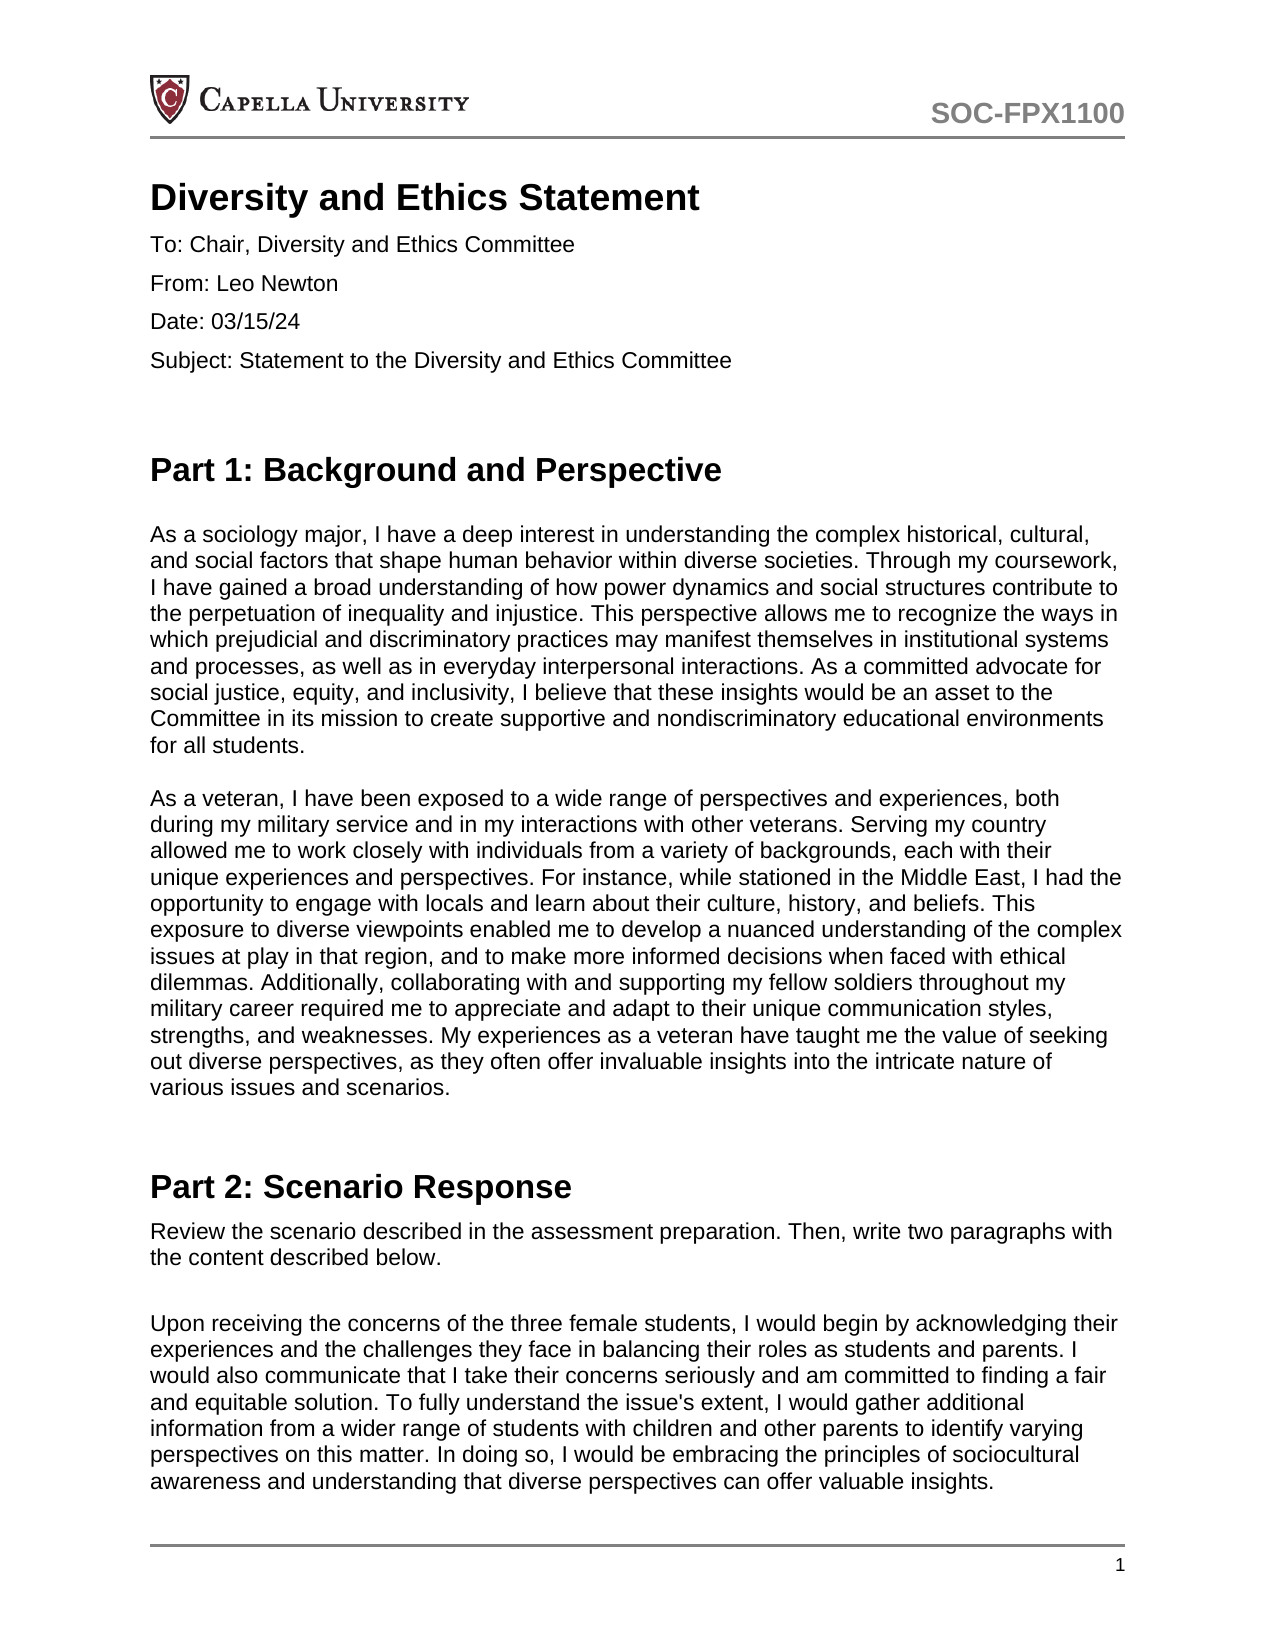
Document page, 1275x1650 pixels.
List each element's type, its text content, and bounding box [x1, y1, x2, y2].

text To: Chair, Diversity and Ethics Committee [150, 231, 1125, 257]
text As a sociology major, I have a deep interest in understanding the complex historical, cultural, and social factors that shape human behavior within diverse societies. Through my coursework, I have gained a broad understanding of how power dynamics and social structures contribute to the perpetuation of inequality and injustice. This perspective allows me to recognize the ways in which prejudicial and discriminatory practices may manifest themselves in institutional systems and processes, as well as in everyday interpersonal interactions. As a committed advocate for social justice, equity, and inclusivity, I believe that these insights would be an asset to the Committee in its mission to create supportive and nondiscriminatory educational environments for all students. [150, 521, 1125, 758]
subtitle Diversity and Ethics Statement [150, 175, 1125, 218]
text From: Leo Newton [150, 269, 1125, 296]
subtitle Part 1: Background and Perspective [150, 450, 1125, 488]
text Review the scenario described in the assessment preparation. Then, write two paragraphs with the content described below. [150, 1218, 1125, 1297]
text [150, 1309, 1125, 1494]
subtitle Part 2: Scenario Response [150, 1167, 1125, 1205]
text Subject: Statement to the Diversity and Ethics Committee [150, 347, 1125, 373]
picture [150, 75, 469, 124]
text Date: 03/15/24 [150, 308, 1125, 335]
text As a veteran, I have been exposed to a wide range of perspectives and experiences, both during my military service and in my interactions with other veterans. Serving my country allowed me to work closely with individuals from a variety of backgrounds, each with their unique experiences and perspectives. For instance, while stationed in the Middle East, I had the opportunity to engage with locals and learn about their culture, history, and beliefs. This exposure to diverse viewpoints enabled me to develop a nuanced understanding of the complex issues at play in that region, and to make more informed decisions when faced with ethical dilemmas. Additionally, collaborating with and supporting my fellow soldiers throughout my military career required me to appreciate and adapt to their unique communication styles, strengths, and weaknesses. My experiences as a veteran have taught me the value of seeking out diverse perspectives, as they often offer invaluable insights into the intricate nature of various issues and scenarios. [150, 784, 1125, 1101]
